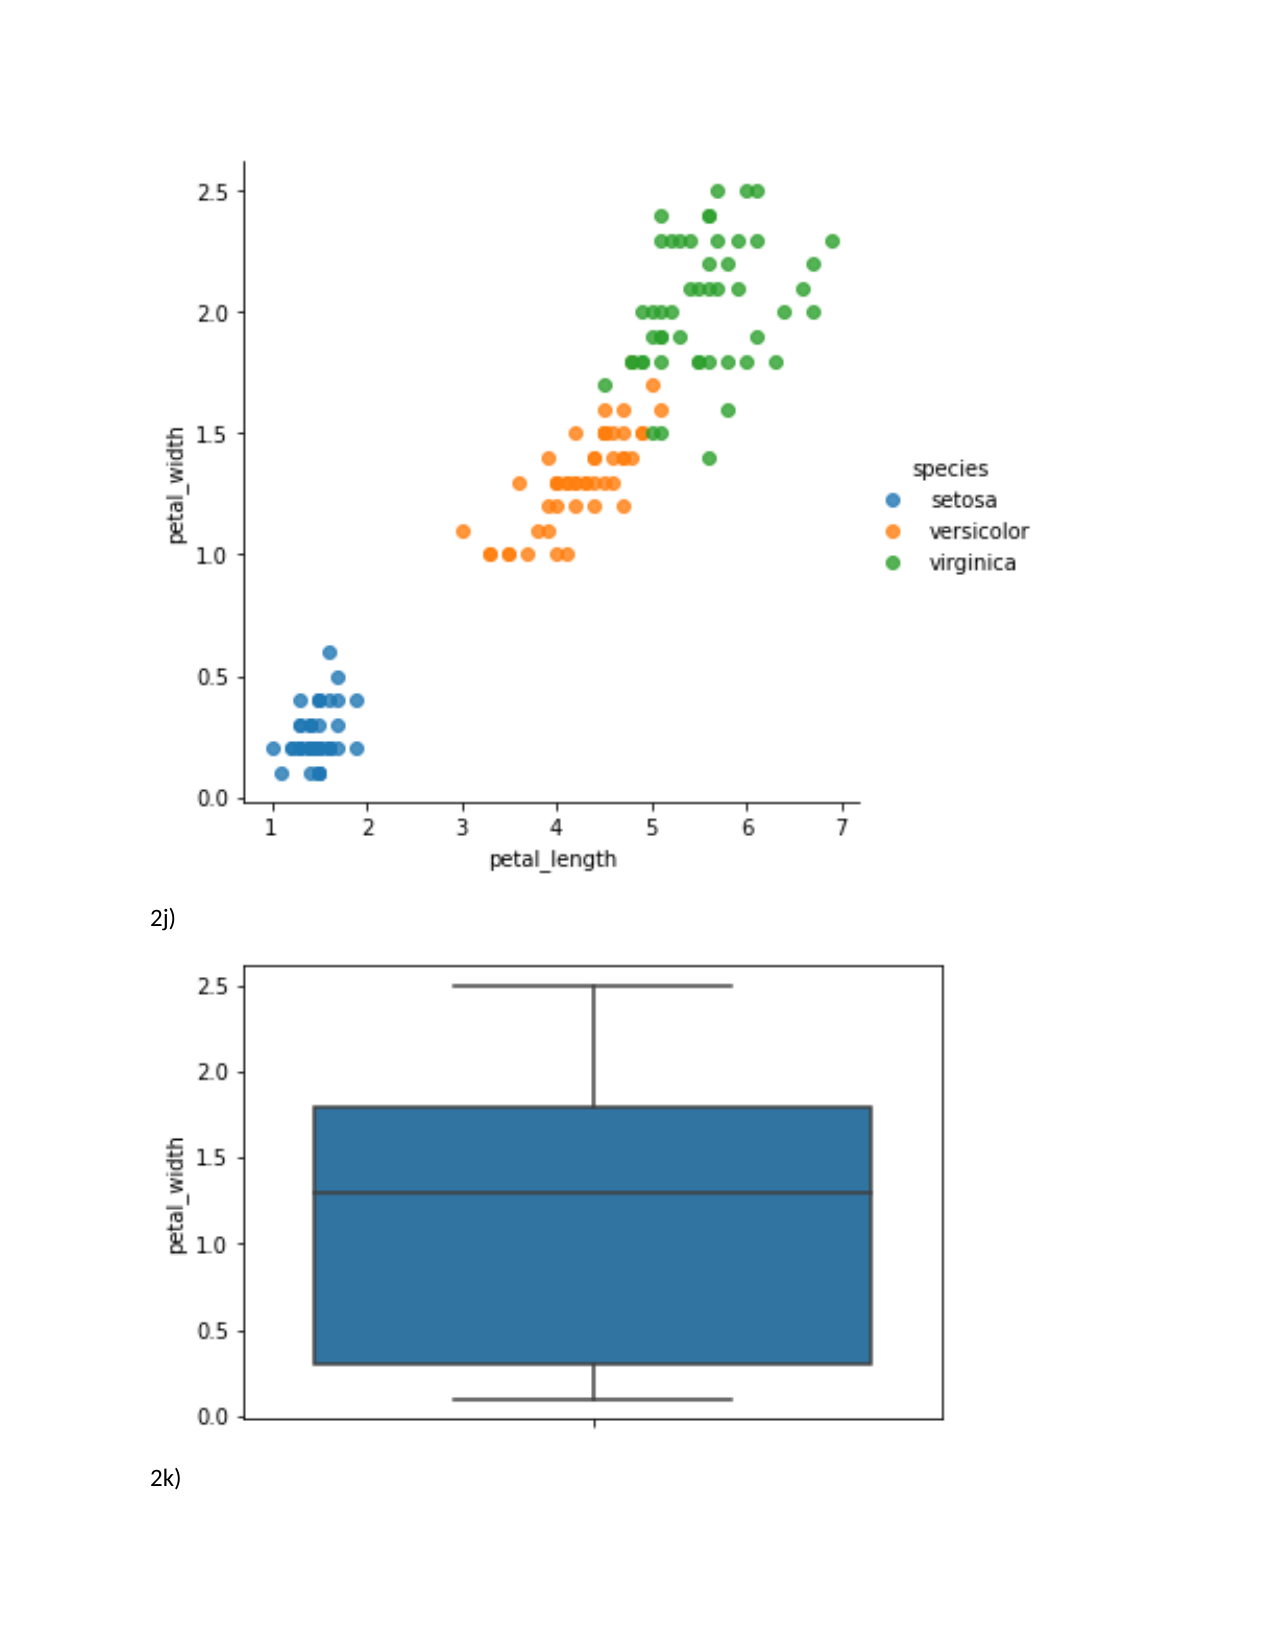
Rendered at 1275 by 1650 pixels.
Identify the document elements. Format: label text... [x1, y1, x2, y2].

text 2k) [150, 1463, 1125, 1493]
picture [150, 952, 957, 1444]
text 2j) [150, 902, 1125, 933]
picture [150, 150, 1049, 884]
